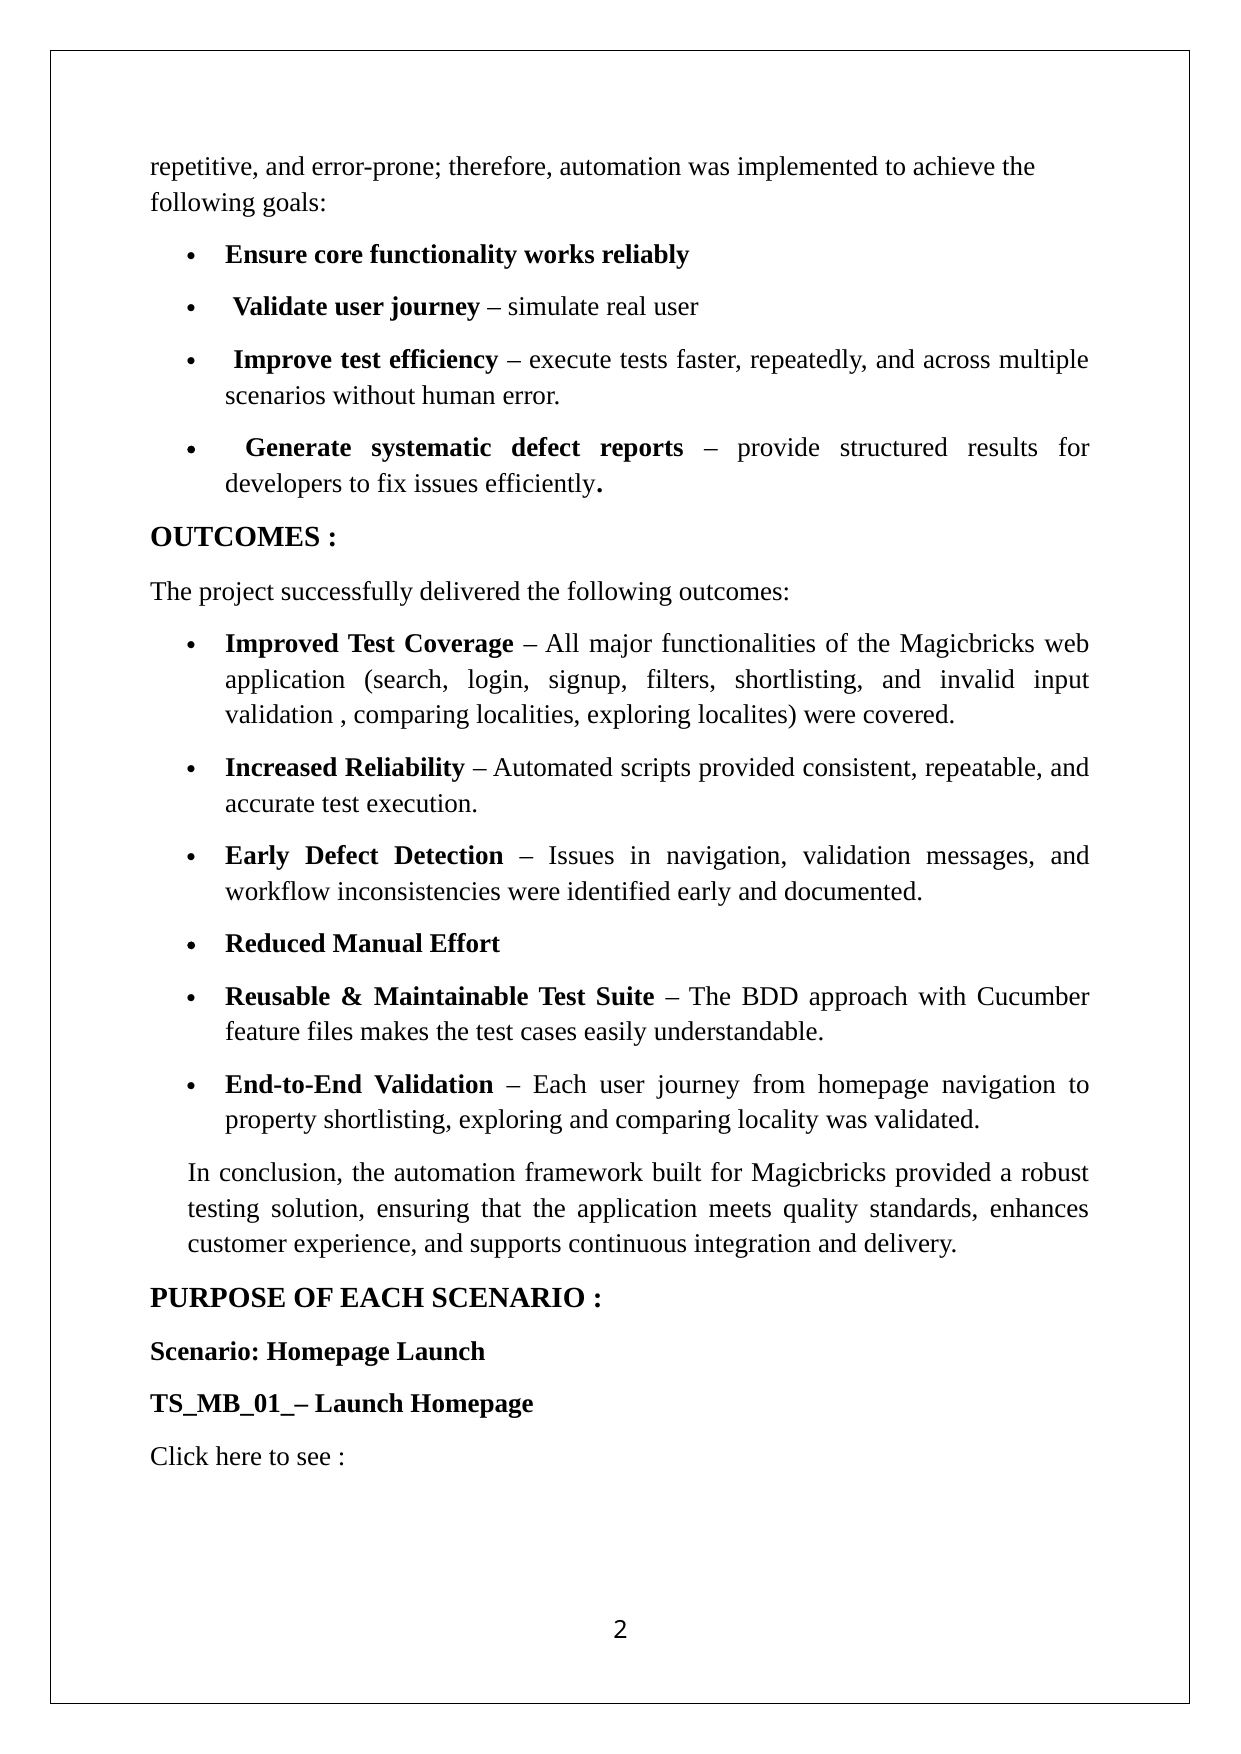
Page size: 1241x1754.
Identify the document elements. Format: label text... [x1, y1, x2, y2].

text PURPOSE OF EACH SCENARIO : [150, 1280, 1090, 1313]
list Reusable & Maintainable Test Suite – The BDD approach with Cucumber feature files makes the test cases easily understandable. [187, 980, 1090, 1047]
text Click here to see : [150, 1440, 1090, 1471]
text Scenario: Homepage Launch [150, 1335, 1090, 1366]
list Reduced Manual Effort [187, 927, 1090, 958]
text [150, 150, 1090, 217]
list Ensure core functionality works reliably [187, 238, 1090, 269]
list Improve test efficiency – execute tests faster, repeatedly, and across multiple scenarios without human error. [187, 343, 1090, 410]
text OUTCOMES : [150, 519, 1090, 553]
text The project successfully delivered the following outcomes: [150, 575, 1090, 606]
list End-to-End Validation – Each user journey from homepage navigation to property shortlisting, exploring and comparing locality was validated. [187, 1068, 1090, 1135]
list Improved Test Coverage – All major functionalities of the Magicbricks web application (search, login, signup, filters, shortlisting, and invalid input validation , comparing localities, exploring localites) were covered. [187, 627, 1090, 730]
list Increased Reliability – Automated scripts provided consistent, repeatable, and accurate test execution. [187, 751, 1090, 818]
list Validate user journey – simulate real user [187, 291, 1090, 322]
text In conclusion, the automation framework built for Magicbricks provided a robust testing solution, ensuring that the application meets quality standards, enhances customer experience, and supports continuous integration and delivery. [187, 1156, 1090, 1258]
list Generate systematic defect reports – provide structured results for developers to fix issues efficiently. [187, 431, 1090, 498]
text TS_MB_01_– Launch Homepage [150, 1387, 1090, 1418]
list Early Defect Detection – Issues in navigation, validation messages, and workflow inconsistencies were identified early and documented. [187, 839, 1090, 906]
